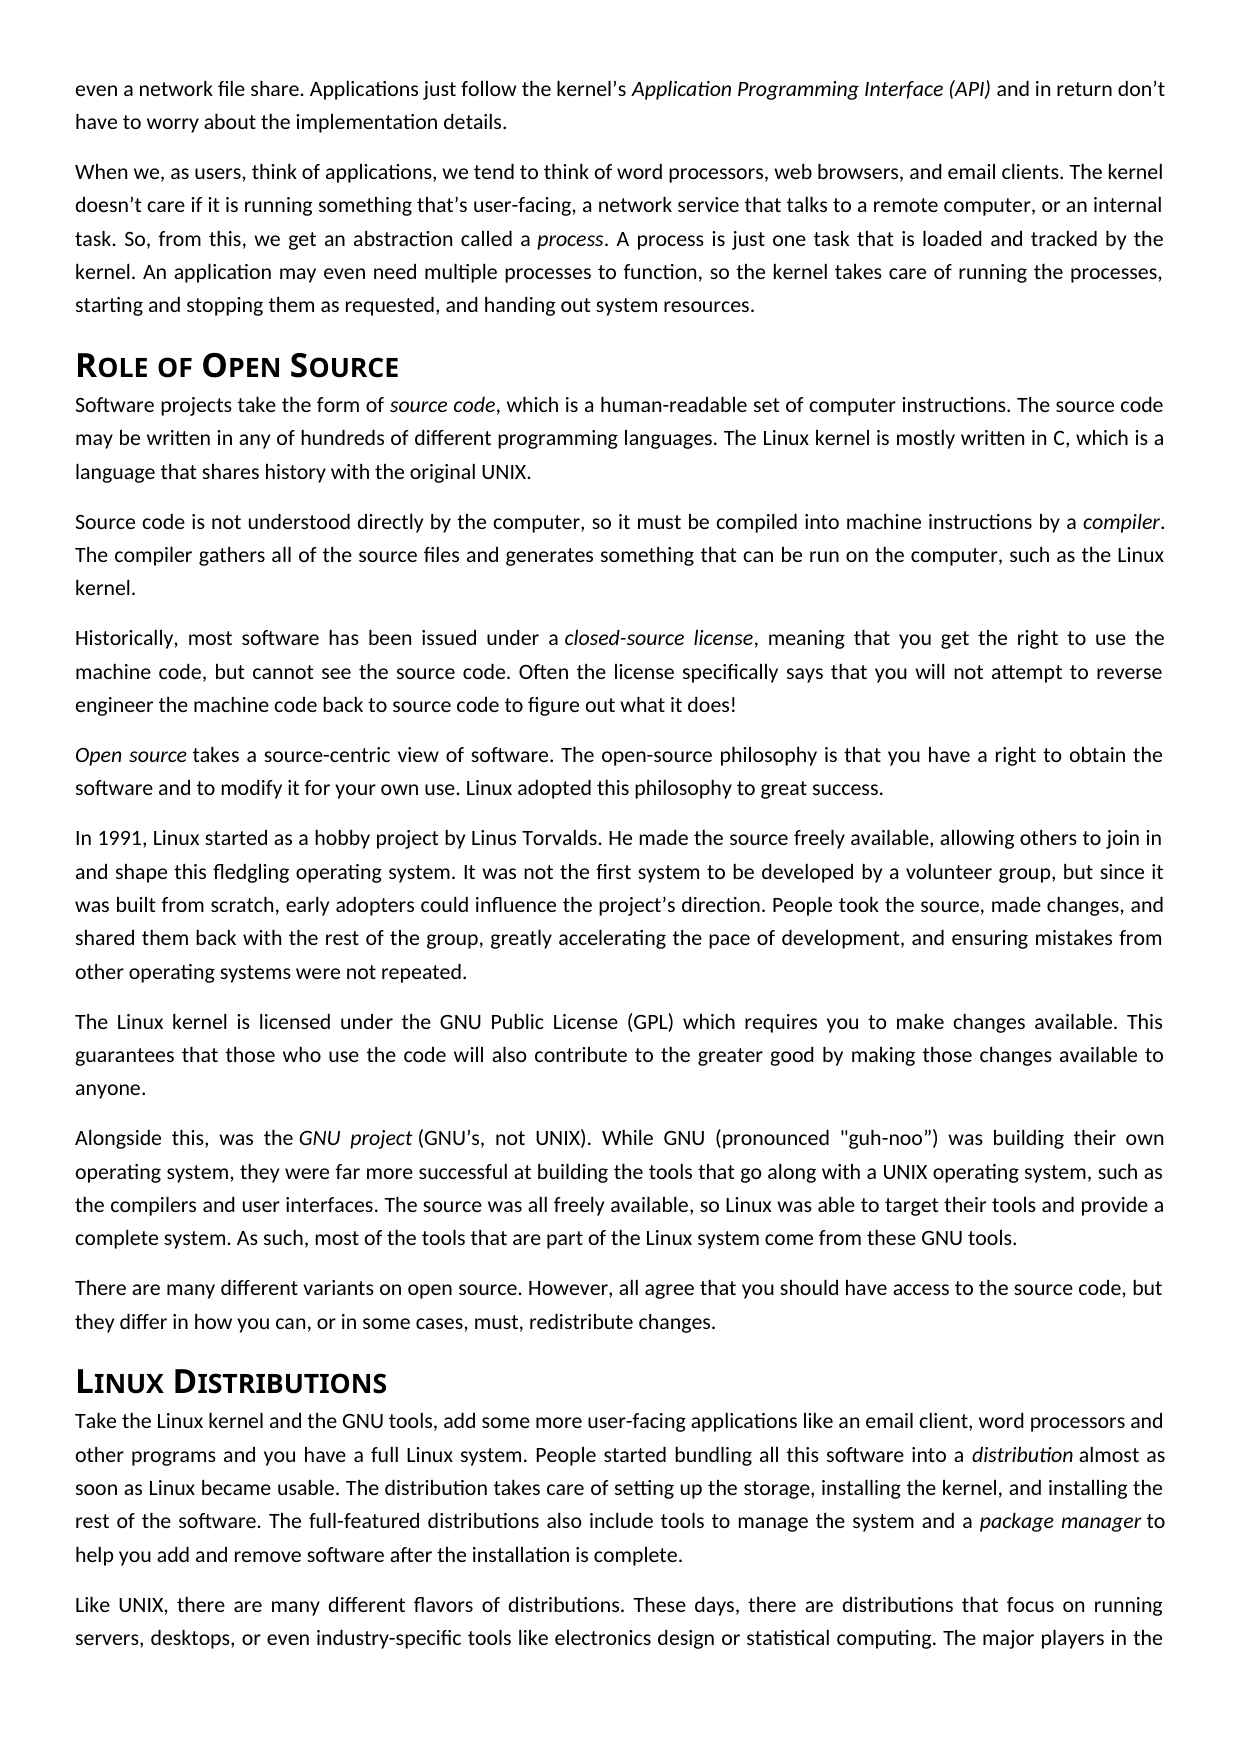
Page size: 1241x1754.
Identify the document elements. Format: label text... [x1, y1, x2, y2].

text In 1991, Linux started as a hobby project by Linus Torvalds. He made the source freely available, allowing others to join in and shape this fledgling operating system. It was not the first system to be developed by a volunteer group, but since it was built from scratch, early adopters could influence the project’s direction. People took the source, made changes, and shared them back with the rest of the group, greatly accelerating the pace of development, and ensuring mistakes from other operating systems were not repeated. [75, 824, 1165, 984]
text There are many different variants on open source. However, all agree that you should have access to the source code, but they differ in how you can, or in some cases, must, redistribute changes. [75, 1274, 1165, 1334]
text Alongside this, was the GNU project (GNU’s, not UNIX). While GNU (pronounced "guh-noo”) was building their own operating system, they were far more successful at building the tools that go along with a UNIX operating system, such as the compilers and user interfaces. The source was all freely available, so Linux was able to target their tools and provide a complete system. As such, most of the tools that are part of the Linux system come from these GNU tools. [75, 1124, 1165, 1251]
text Source code is not understood directly by the computer, so it must be compiled into machine instructions by a compiler. The compiler gathers all of the source files and generates something that can be run on the computer, such as the Linux kernel. [75, 508, 1165, 601]
text When we, as users, think of applications, we tend to think of word processors, web browsers, and email clients. The kernel doesn’t care if it is running something that’s user-facing, a network service that talks to a remote computer, or an internal task. So, from this, we get an abstraction called a process. A process is just one task that is loaded and tracked by the kernel. An application may even need multiple processes to function, so the kernel takes care of running the processes, starting and stopping them as requested, and handing out system resources. [75, 158, 1165, 318]
text Take the Linux kernel and the GNU tools, add some more user-facing applications like an email client, word processors and other programs and you have a full Linux system. People started bundling all this software into a distribution almost as soon as Linux became usable. The distribution takes care of setting up the storage, installing the kernel, and installing the rest of the software. The full-featured distributions also include tools to manage the system and a package manager to help you add and remove software after the installation is complete. [75, 1407, 1165, 1567]
text Software projects take the form of source code, which is a human-readable set of computer instructions. The source code may be written in any of hundreds of different programming languages. The Linux kernel is mostly written in C, which is a language that shares history with the original UNIX. [75, 391, 1165, 484]
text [75, 1591, 1165, 1651]
subtitle Role of Open Source [75, 342, 1165, 387]
text Open source takes a source-centric view of software. The open-source philosophy is that you have a right to obtain the software and to modify it for your own use. Linux adopted this philosophy to great success. [75, 741, 1165, 801]
text Historically, most software has been issued under a closed-source license, meaning that you get the right to use the machine code, but cannot see the source code. Often the license specifically says that you will not attempt to reverse engineer the machine code back to source code to figure out what it does! [75, 624, 1165, 718]
text The Linux kernel is licensed under the GNU Public License (GPL) which requires you to make changes available. This guarantees that those who use the code will also contribute to the greater good by making those changes available to anyone. [75, 1008, 1165, 1101]
subtitle Linux Distributions [75, 1358, 1165, 1403]
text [75, 75, 1165, 135]
